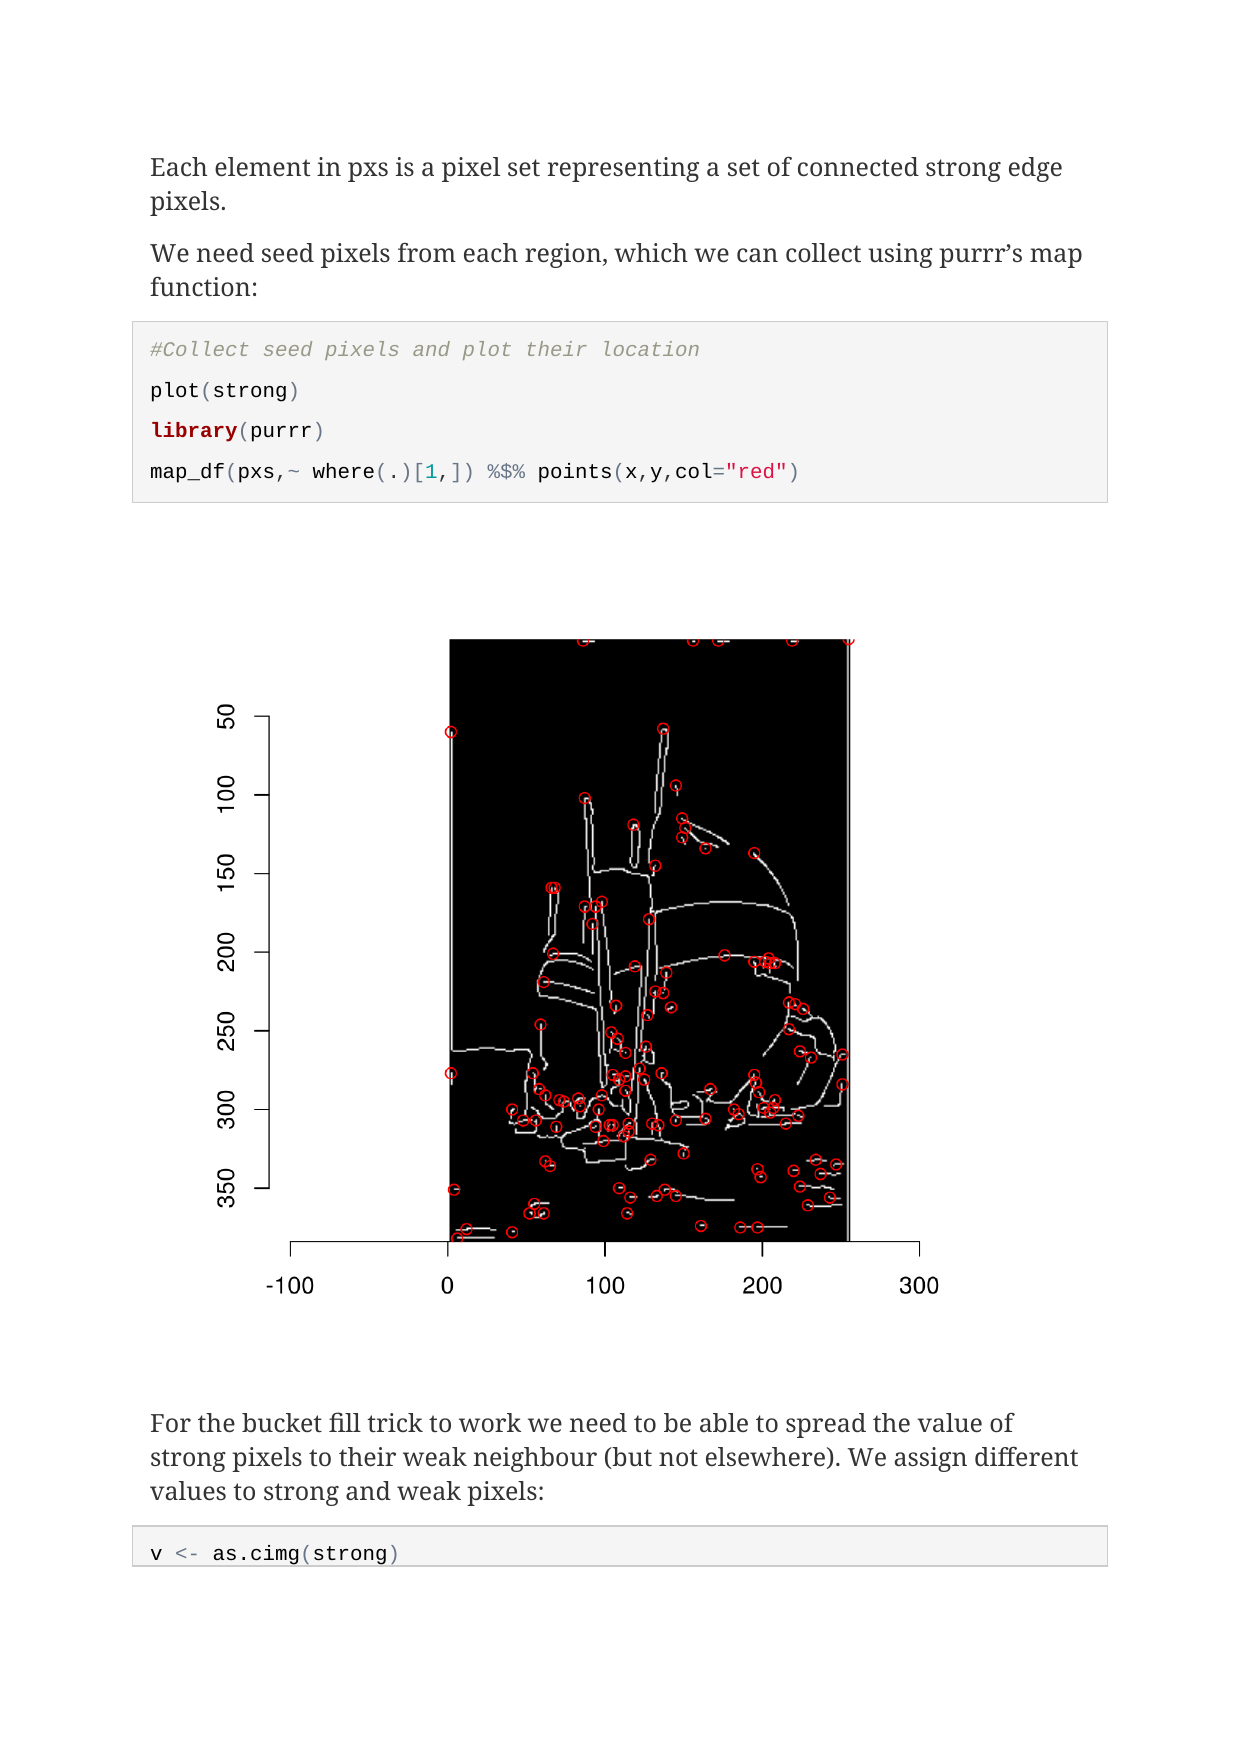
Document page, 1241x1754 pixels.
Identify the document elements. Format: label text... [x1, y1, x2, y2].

text For the bucket fill trick to work we need to be able to spread the value of strong pixels to their weak neighbour (but not elsewhere). We assign different values to strong and weak pixels: [150, 1406, 1090, 1508]
text We need seed pixels from each region, which we can collect using purrr’s map function: [150, 235, 1090, 303]
text Each element in pxs is a pixel set representing a set of connected strong edge pixels. [150, 150, 1090, 218]
text #Collect seed pixels and plot their location [133, 322, 1107, 361]
text map_df(pxs,~ where(.)[1,]) %$% points(x,y,col="red") [133, 443, 1107, 502]
text library(purrr) [133, 402, 1107, 443]
text v <- as.cimg(strong) [133, 1527, 1107, 1565]
text plot(strong) [133, 361, 1107, 402]
picture [150, 520, 1091, 1389]
